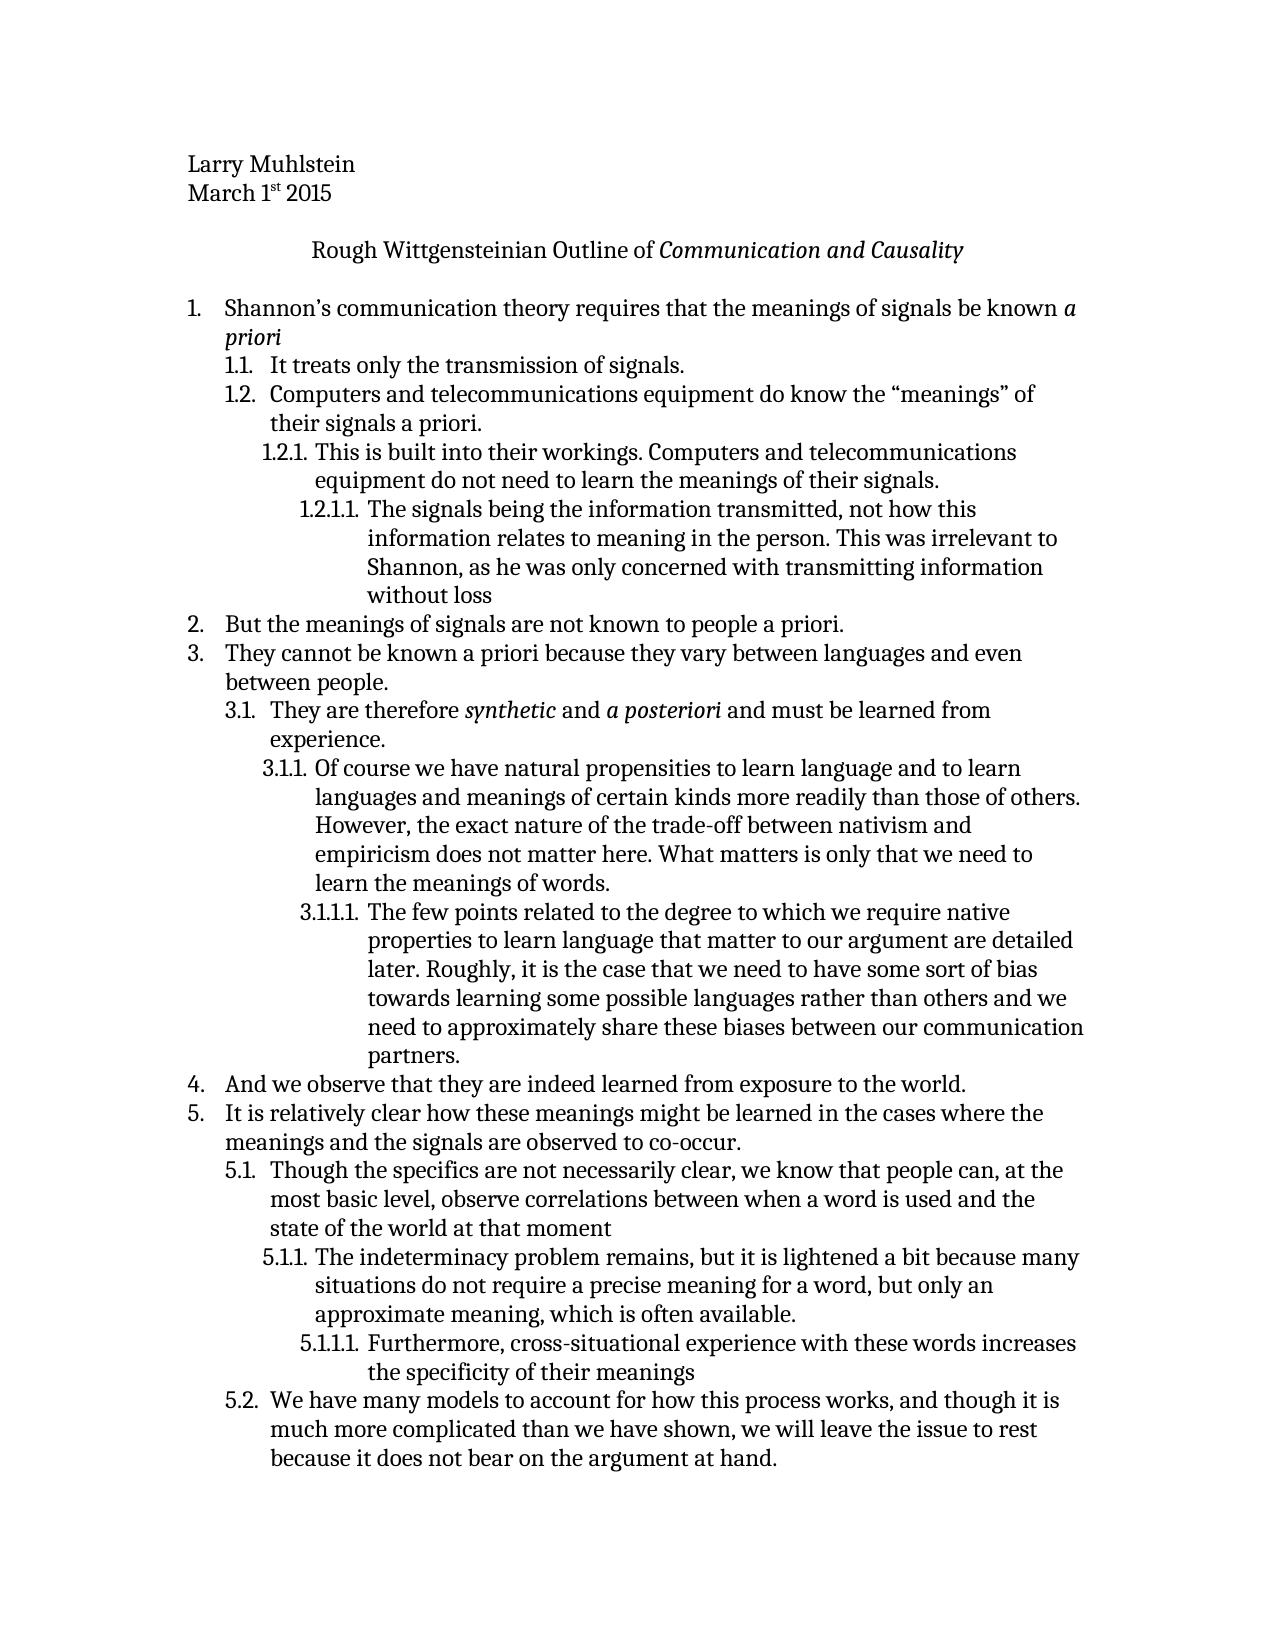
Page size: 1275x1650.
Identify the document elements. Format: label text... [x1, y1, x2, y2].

list The signals being the information transmitted, not how this information relates to meaning in the person. This was irrelevant to Shannon, as he was only concerned with transmitting information without loss [300, 495, 1087, 610]
text Larry Muhlstein [187, 150, 1087, 179]
list Furthermore, cross-situational experience with these words increases the specificity of their meanings [300, 1329, 1087, 1386]
list Shannon’s communication theory requires that the meanings of signals be known a priori [187, 294, 1087, 351]
text March 1st 2015 [187, 179, 1087, 207]
list But the meanings of signals are not known to people a priori. [187, 610, 1087, 639]
list Computers and telecommunications equipment do know the “meanings” of their signals a priori. [225, 380, 1087, 437]
list It treats only the transmission of signals. [225, 351, 1087, 380]
list We have many models to account for how this process works, and though it is much more complicated than we have shown, we will leave the issue to rest because it does not bear on the argument at hand. [225, 1386, 1087, 1472]
list The few points related to the degree to which we require native properties to learn language that matter to our argument are detailed later. Roughly, it is the case that we need to have some sort of bias towards learning some possible languages rather than others and we need to approximately share these biases between our communication partners. [300, 897, 1087, 1070]
list And we observe that they are indeed learned from exposure to the world. [187, 1070, 1087, 1099]
list They cannot be known a priori because they vary between languages and even between people. [187, 639, 1087, 696]
list The indeterminacy problem remains, but it is lightened a bit because many situations do not require a precise meaning for a word, but only an approximate meaning, which is often available. [262, 1242, 1087, 1329]
text Rough Wittgensteinian Outline of Communication and Causality [187, 236, 1087, 265]
list This is built into their workings. Computers and telecommunications equipment do not need to learn the meanings of their signals. [262, 437, 1087, 495]
list It is relatively clear how these meanings might be learned in the cases where the meanings and the signals are observed to co-occur. [187, 1099, 1087, 1156]
list Of course we have natural propensities to learn language and to learn languages and meanings of certain kinds more readily than those of others. However, the exact nature of the trade-off between nativism and empiricism does not matter here. What matters is only that we need to learn the meanings of words. [262, 754, 1087, 897]
list Though the specifics are not necessarily clear, we know that people can, at the most basic level, observe correlations between when a word is used and the state of the world at that moment [225, 1156, 1087, 1242]
list They are therefore synthetic and a posteriori and must be learned from experience. [225, 696, 1087, 754]
